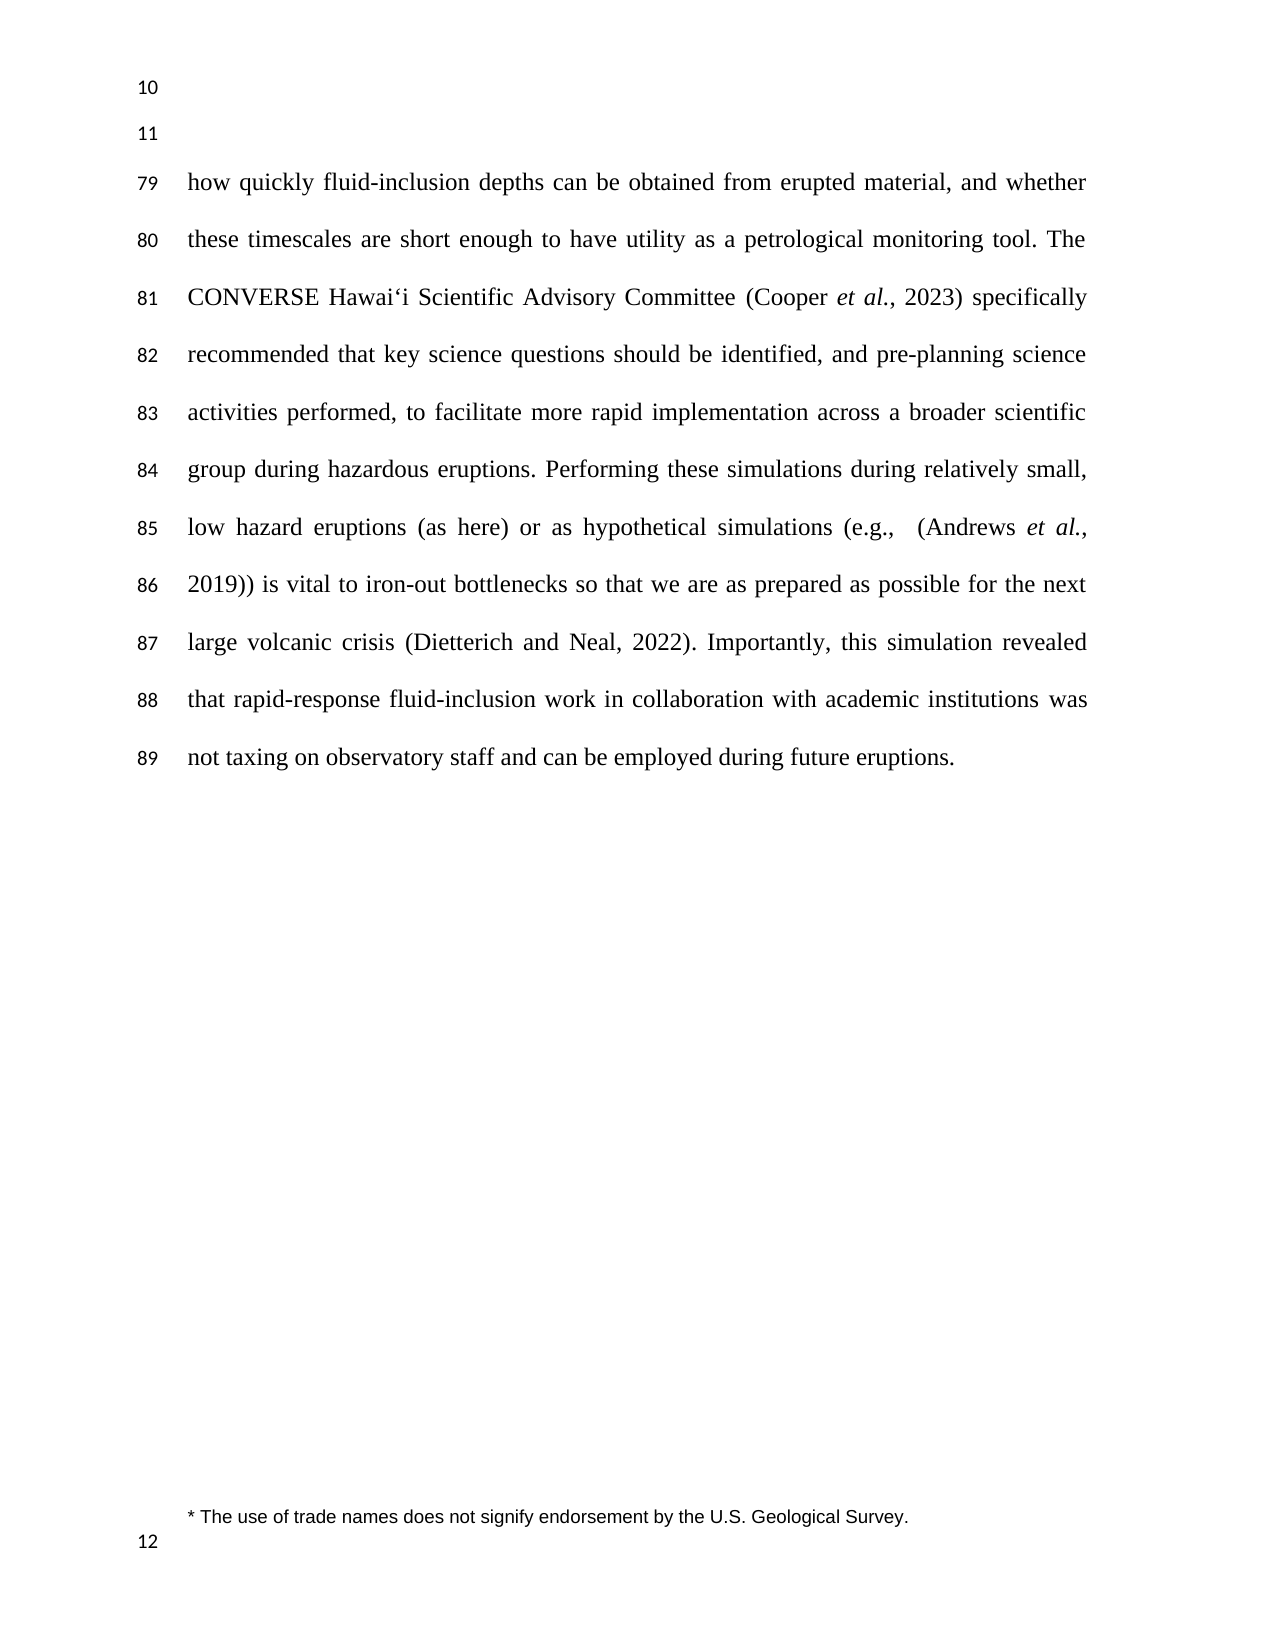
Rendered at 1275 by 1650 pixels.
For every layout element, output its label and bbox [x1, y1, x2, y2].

text [187, 167, 1087, 771]
